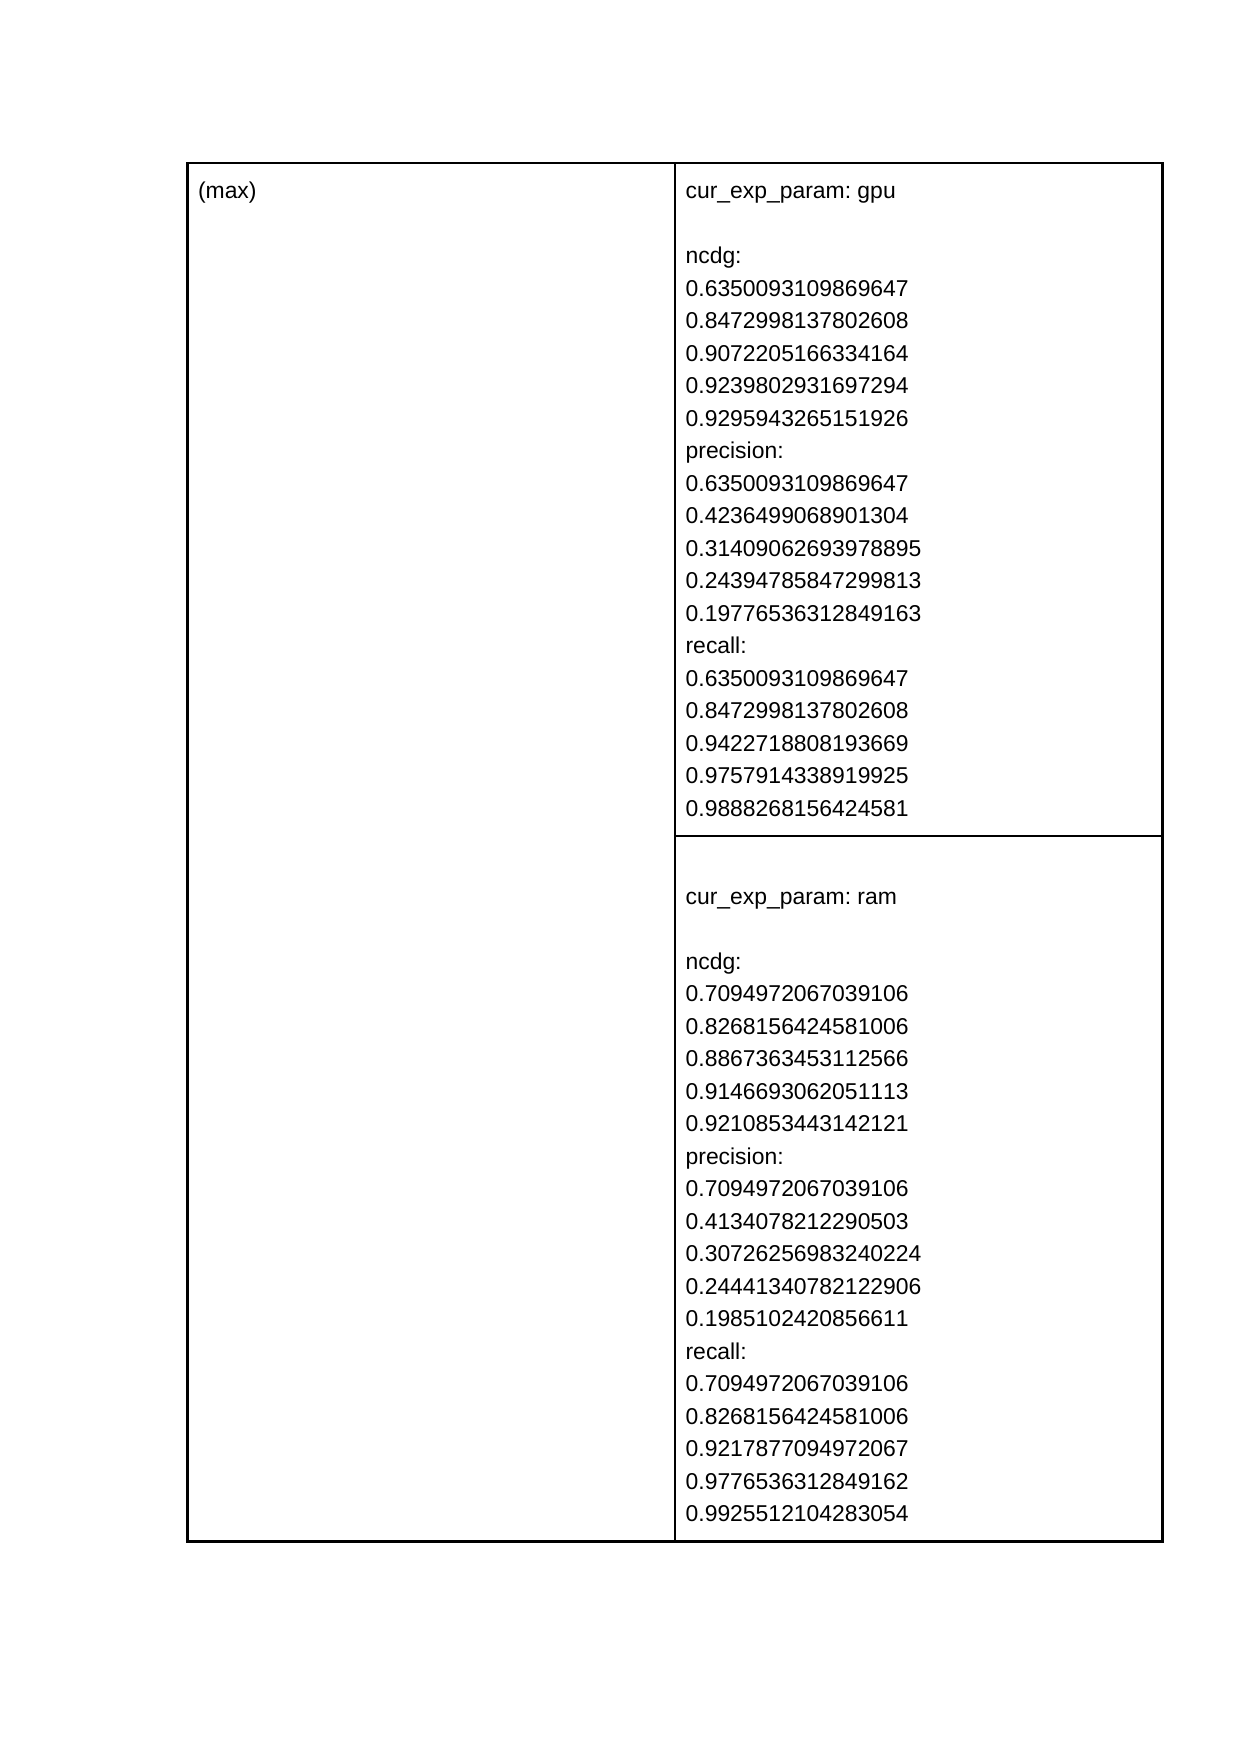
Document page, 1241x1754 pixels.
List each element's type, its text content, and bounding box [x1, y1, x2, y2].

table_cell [676, 164, 1161, 835]
table_cell cur_exp_param: ram ncdg: 0.7094972067039106 0.8268156424581006 0.8867363453112566 0.9146693062051113 0.9210853443142121 precision: 0.7094972067039106 0.4134078212290503 0.30726256983240224 0.24441340782122906 0.1985102420856611 recall: 0.7094972067039106 0.8268156424581006 0.9217877094972067 0.9776536312849162 0.9925512104283054 [676, 837, 1161, 1540]
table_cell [189, 164, 674, 1540]
